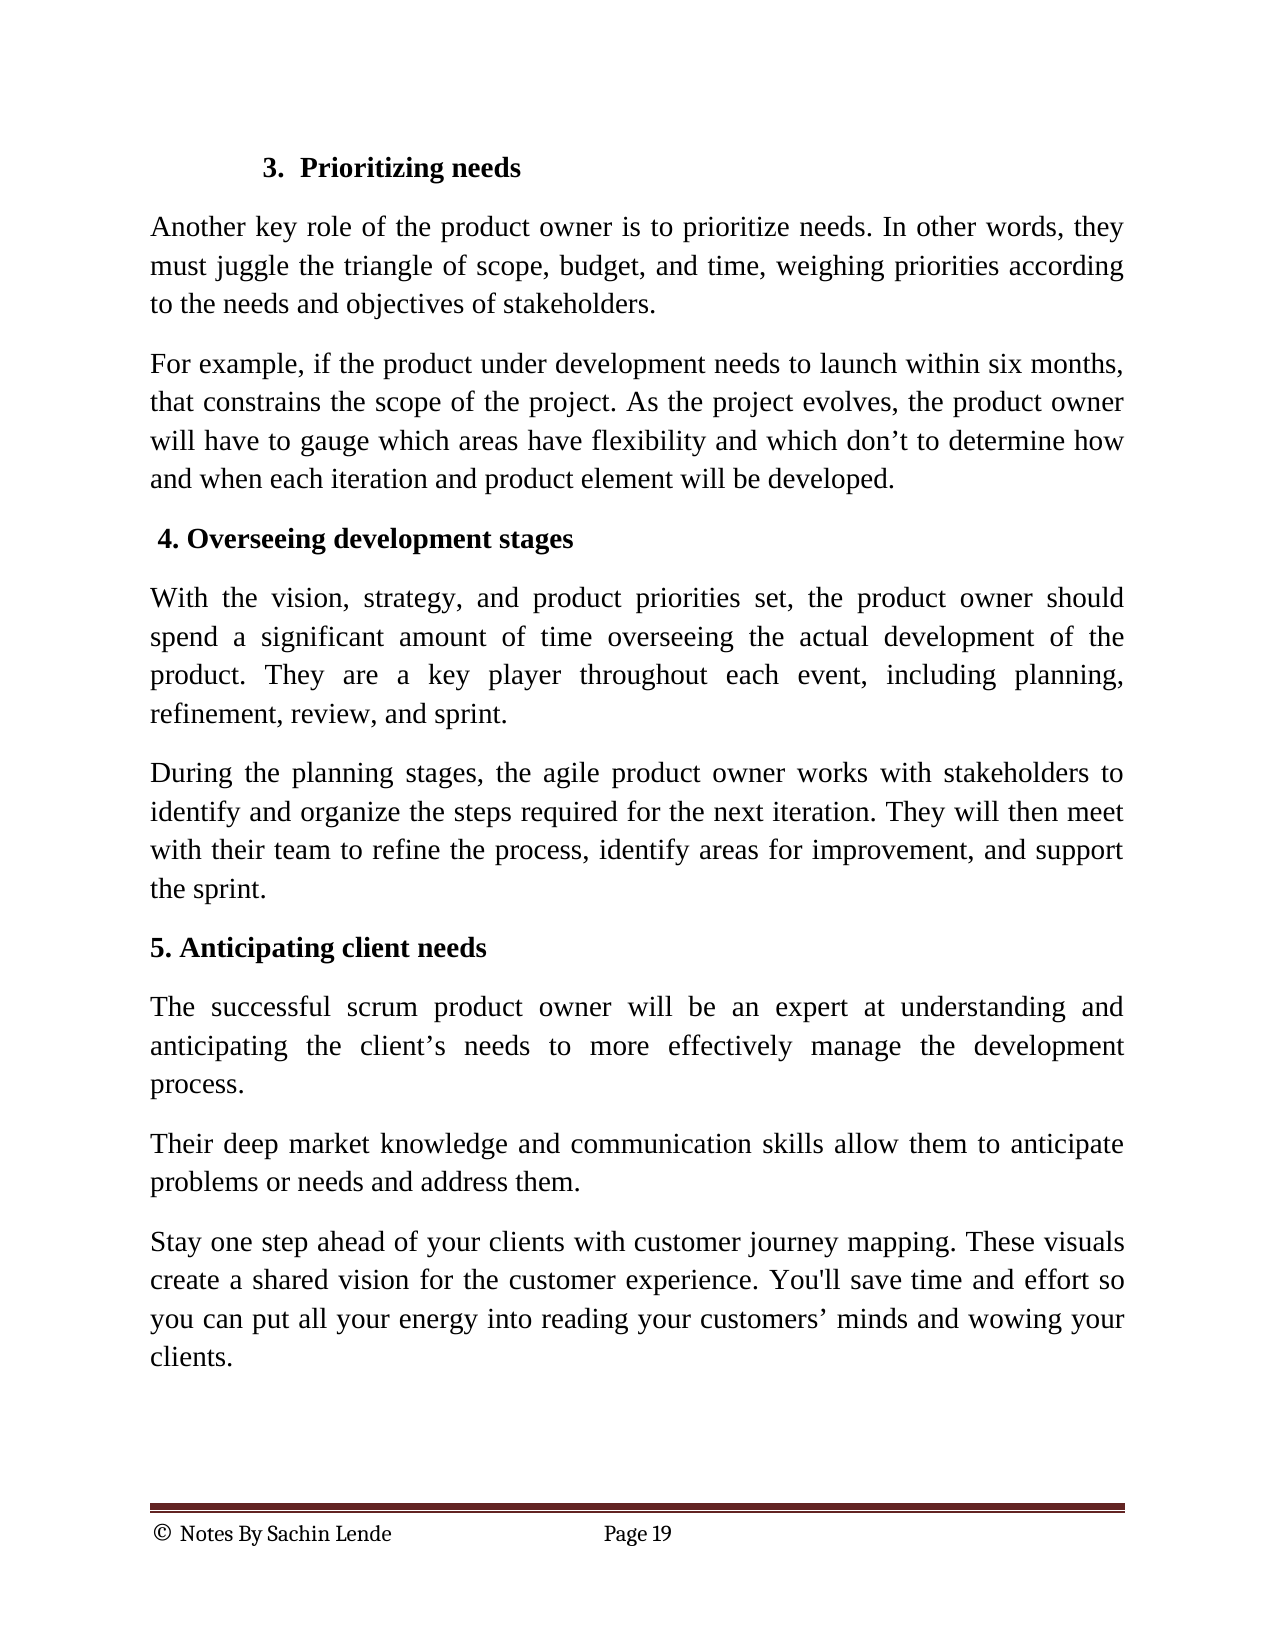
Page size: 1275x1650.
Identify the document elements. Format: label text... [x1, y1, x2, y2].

text Stay one step ahead of your clients with customer journey mapping. These visuals create a shared vision for the customer experience. You'll save time and effort so you can put all your energy into reading your customers’ minds and wowing your clients. [150, 1224, 1125, 1373]
text For example, if the product under development needs to launch within six months, that constrains the scope of the project. As the project evolves, the product owner will have to gauge which areas have flexibility and which don’t to determine how and when each iteration and product element will be developed. [150, 346, 1125, 495]
text Another key role of the product owner is to prioritize needs. In other words, they must juggle the triangle of scope, budget, and time, weighing priorities according to the needs and objectives of stakeholders. [150, 209, 1125, 320]
text The successful scrum product owner will be an expert at understanding and anticipating the client’s needs to more effectively manage the development process. [150, 989, 1125, 1100]
text 5. Anticipating client needs [150, 930, 1125, 964]
text Their deep market knowledge and communication skills allow them to anticipate problems or needs and address them. [150, 1126, 1125, 1198]
list Prioritizing needs [262, 150, 1125, 183]
text During the planning stages, the agile product owner works with stakeholders to identify and organize the steps required for the next iteration. They will then meet with their team to refine the process, identify areas for improvement, and support the sprint. [150, 755, 1125, 904]
text With the vision, strategy, and product priorities set, the product owner should spend a significant amount of time overseeing the actual development of the product. They are a key player throughout each event, including planning, refinement, review, and sprint. [150, 580, 1125, 729]
text 4. Overseeing development stages [150, 521, 1125, 554]
